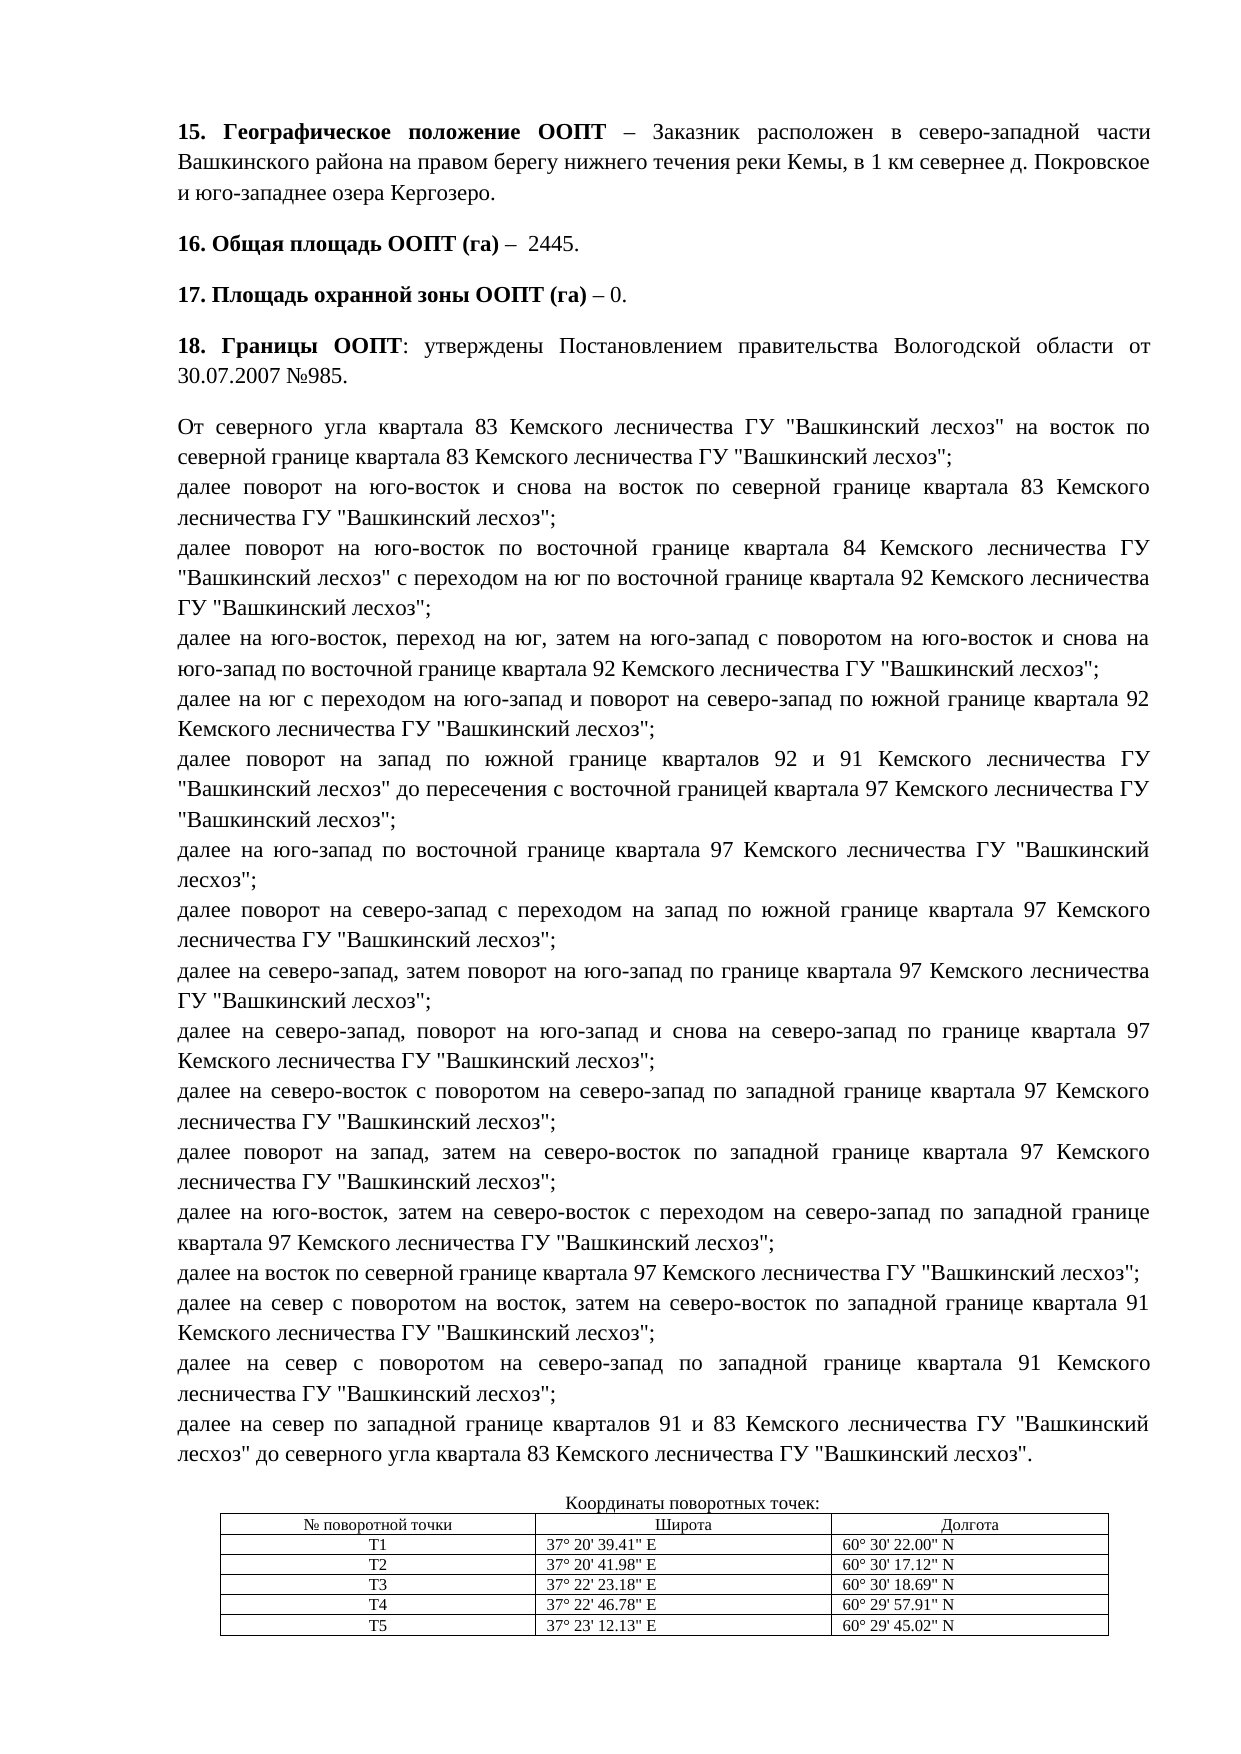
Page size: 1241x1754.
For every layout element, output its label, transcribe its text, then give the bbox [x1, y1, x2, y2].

table_header Долгота [832, 1514, 1108, 1533]
table_cell 37° 20' 41.98" E [536, 1555, 831, 1574]
text далее поворот на северо-запад с переходом на запад по южной границе квартала 97 Кемского лесничества ГУ "Вашкинский лесхоз"; [177, 896, 1152, 953]
table_cell 60° 29' 57.91" N [832, 1595, 1108, 1614]
text 16. Общая площадь ООПТ (га) – 2445. [177, 229, 1152, 256]
text далее на восток по северной границе квартала 97 Кемского лесничества ГУ "Вашкинский лесхоз"; [177, 1259, 1152, 1285]
table_cell T3 [221, 1575, 535, 1594]
text далее на юго-восток, переход на юг, затем на юго-запад с поворотом на юго-восток и снова на юго-запад по восточной границе квартала 92 Кемского лесничества ГУ "Вашкинский лесхоз"; [177, 624, 1152, 681]
text далее на север по западной границе кварталов 91 и 83 Кемского лесничества ГУ "Вашкинский лесхоз" до северного угла квартала 83 Кемского лесничества ГУ "Вашкинский лесхоз". [177, 1410, 1152, 1466]
text далее поворот на запад, затем на северо-восток по западной границе квартала 97 Кемского лесничества ГУ "Вашкинский лесхоз"; [177, 1138, 1152, 1194]
table_cell 37° 22' 23.18" E [536, 1575, 831, 1594]
table_header № поворотной точки [221, 1514, 535, 1533]
text далее поворот на юго-восток по восточной границе квартала 84 Кемского лесничества ГУ "Вашкинский лесхоз" с переходом на юг по восточной границе квартала 92 Кемского лесничества ГУ "Вашкинский лесхоз"; [177, 534, 1152, 621]
text От северного угла квартала 83 Кемского лесничества ГУ "Вашкинский лесхоз" на восток по северной границе квартала 83 Кемского лесничества ГУ "Вашкинский лесхоз"; [177, 413, 1152, 469]
text далее на северо-запад, поворот на юго-запад и снова на северо-запад по границе квартала 97 Кемского лесничества ГУ "Вашкинский лесхоз"; [177, 1017, 1152, 1074]
table_cell 60° 29' 45.02" N [832, 1615, 1108, 1634]
text 15. Географическое положение ООПТ – Заказник расположен в северо-западной части Вашкинского района на правом берегу нижнего течения реки Кемы, в 1 км севернее д. Покровское и юго-западнее озера Кергозеро. [177, 118, 1152, 205]
table_cell T4 [221, 1595, 535, 1614]
text далее на юго-запад по восточной границе квартала 97 Кемского лесничества ГУ "Вашкинский лесхоз"; [177, 836, 1152, 892]
text далее на юг с переходом на юго-запад и поворот на северо-запад по южной границе квартала 92 Кемского лесничества ГУ "Вашкинский лесхоз"; [177, 685, 1152, 741]
table_cell T5 [221, 1615, 535, 1634]
table_cell 60° 30' 18.69" N [832, 1575, 1108, 1594]
text далее на северо-запад, затем поворот на юго-запад по границе квартала 97 Кемского лесничества ГУ "Вашкинский лесхоз"; [177, 957, 1152, 1013]
text далее на север с поворотом на северо-запад по западной границе квартала 91 Кемского лесничества ГУ "Вашкинский лесхоз"; [177, 1349, 1152, 1406]
table_cell 37° 22' 46.78" E [536, 1595, 831, 1614]
table_header Широта [536, 1514, 831, 1533]
text 18. Границы ООПТ: утверждены Постановлением правительства Вологодской области от 30.07.2007 №985. [177, 332, 1152, 388]
text далее поворот на запад по южной границе кварталов 92 и 91 Кемского лесничества ГУ "Вашкинский лесхоз" до пересечения с восточной границей квартала 97 Кемского лесничества ГУ "Вашкинский лесхоз"; [177, 745, 1152, 832]
text 17. Площадь охранной зоны ООПТ (га) – 0. [177, 281, 1152, 307]
text далее поворот на юго-восток и снова на восток по северной границе квартала 83 Кемского лесничества ГУ "Вашкинский лесхоз"; [177, 473, 1152, 530]
table_cell T1 [221, 1535, 535, 1554]
table_cell 37° 23' 12.13" E [536, 1615, 831, 1634]
table_cell 60° 30' 22.00" N [832, 1535, 1108, 1554]
text далее на северо-восток с поворотом на северо-запад по западной границе квартала 97 Кемского лесничества ГУ "Вашкинский лесхоз"; [177, 1077, 1152, 1134]
text Координаты поворотных точек: [177, 1492, 1152, 1513]
table_cell T2 [221, 1555, 535, 1574]
text далее на юго-восток, затем на северо-восток с переходом на северо-запад по западной границе квартала 97 Кемского лесничества ГУ "Вашкинский лесхоз"; [177, 1198, 1152, 1255]
table_cell 60° 30' 17.12" N [832, 1555, 1108, 1574]
text далее на север с поворотом на восток, затем на северо-восток по западной границе квартала 91 Кемского лесничества ГУ "Вашкинский лесхоз"; [177, 1289, 1152, 1346]
table_cell 37° 20' 39.41" E [536, 1535, 831, 1554]
